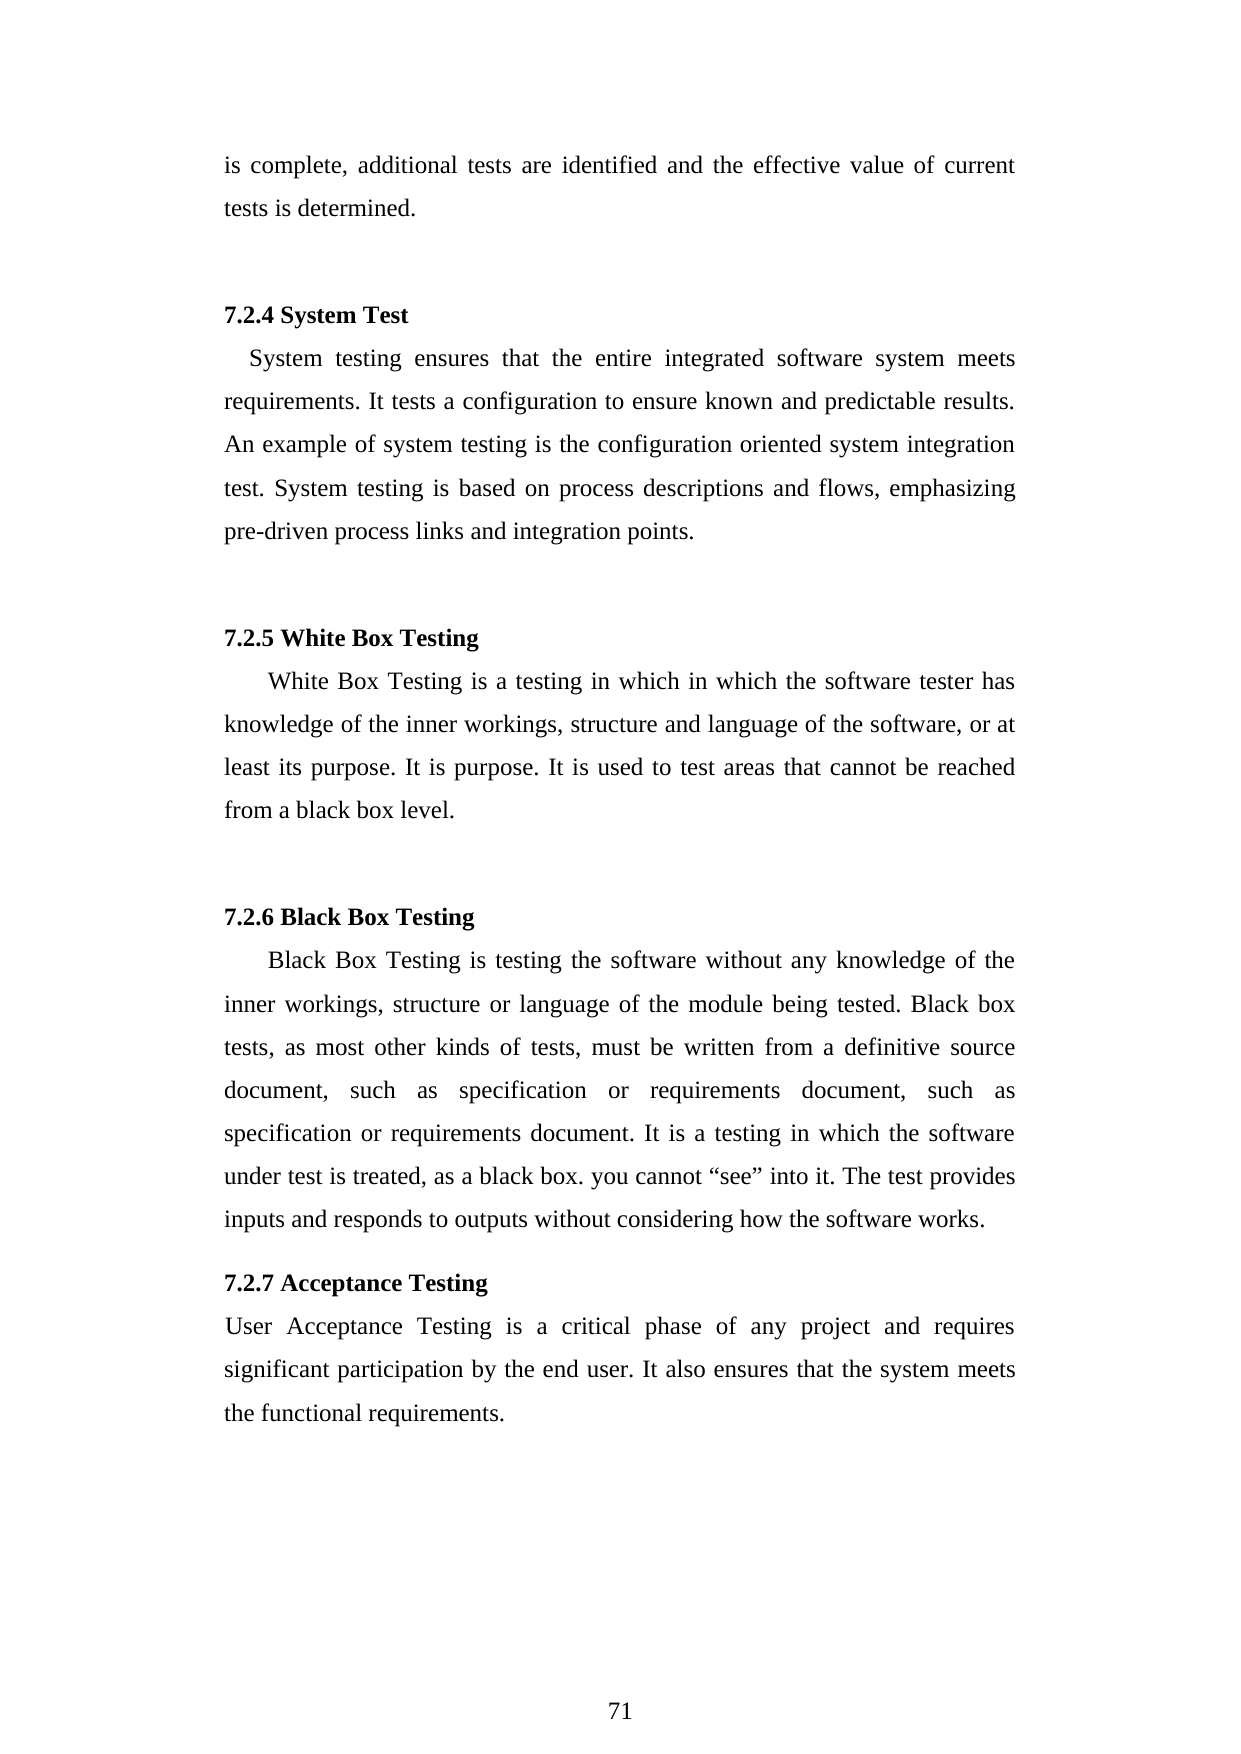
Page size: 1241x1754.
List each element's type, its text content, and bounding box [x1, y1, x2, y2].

text 7.2.7 Acceptance Testing [224, 1268, 1016, 1297]
text Black Box Testing is testing the software without any knowledge of the inner workings, structure or language of the module being tested. Black box tests, as most other kinds of tests, must be written from a definitive source document, such as specification or requirements document, such as specification or requirements document. It is a testing in which the software under test is treated, as a black box. you cannot “see” into it. The test provides inputs and responds to outputs without considering how the software works. [224, 946, 1016, 1233]
text User Acceptance Testing is a critical phase of any project and requires significant participation by the end user. It also ensures that the system meets the functional requirements. [224, 1311, 1016, 1426]
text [224, 150, 1016, 222]
text 7.2.6 Black Box Testing [224, 902, 1016, 931]
text 7.2.4 System Test [224, 300, 1016, 329]
text System testing ensures that the entire integrated software system meets requirements. It tests a configuration to ensure known and predictable results. An example of system testing is the configuration oriented system integration test. System testing is based on process descriptions and flows, emphasizing pre-driven process links and integration points. [224, 343, 1016, 544]
text White Box Testing is a testing in which in which the software tester has knowledge of the inner workings, structure and language of the software, or at least its purpose. It is purpose. It is used to test areas that cannot be reached from a black box level. [224, 666, 1016, 824]
text 7.2.5 White Box Testing [224, 623, 1016, 652]
